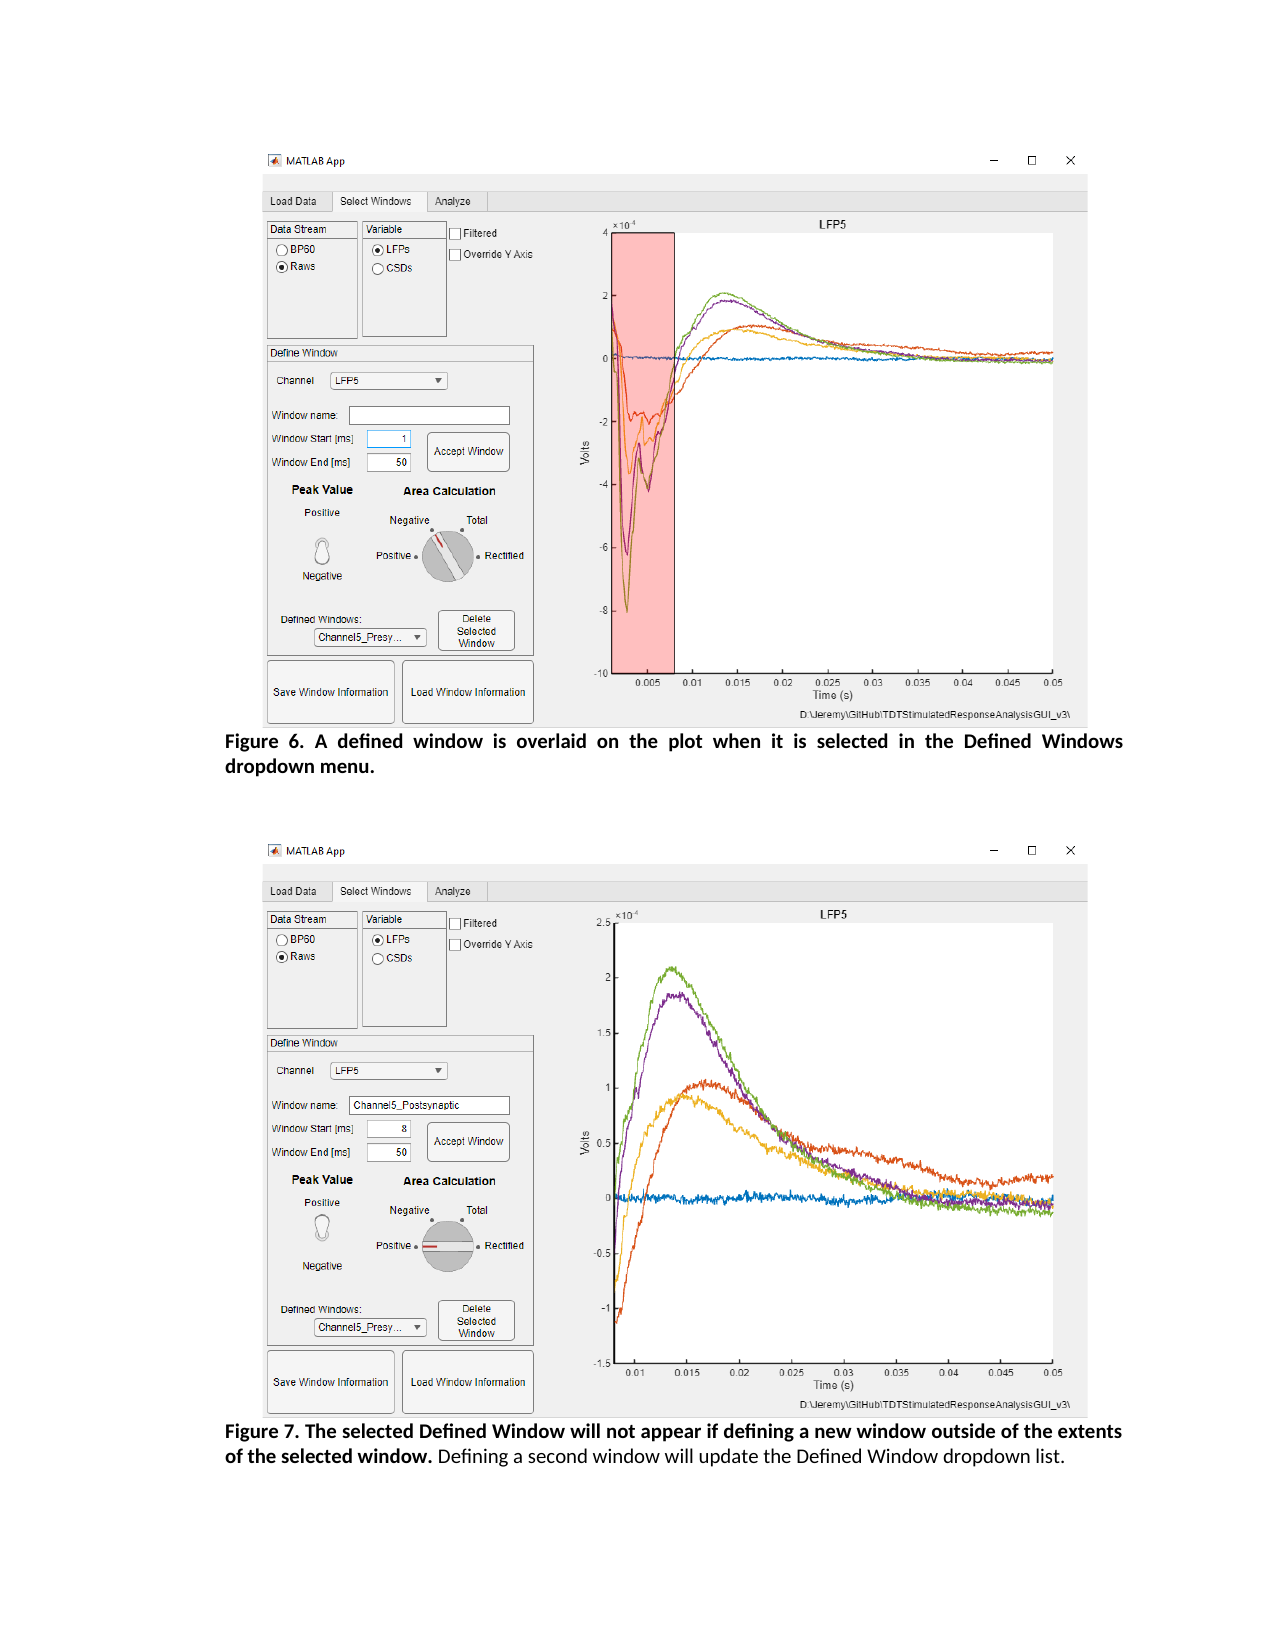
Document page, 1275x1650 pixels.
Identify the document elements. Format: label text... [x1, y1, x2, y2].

list Figure 6. A defined window is overlaid on the plot when it is selected in the Defined Windows dropdown menu. [225, 728, 1125, 779]
picture [262, 150, 1088, 728]
picture [262, 840, 1088, 1418]
list Figure 7. The selected Defined Window will not appear if defining a new window outside of the extents of the selected window. Defining a second window will update the Defined Window dropdown list. [225, 1418, 1125, 1469]
